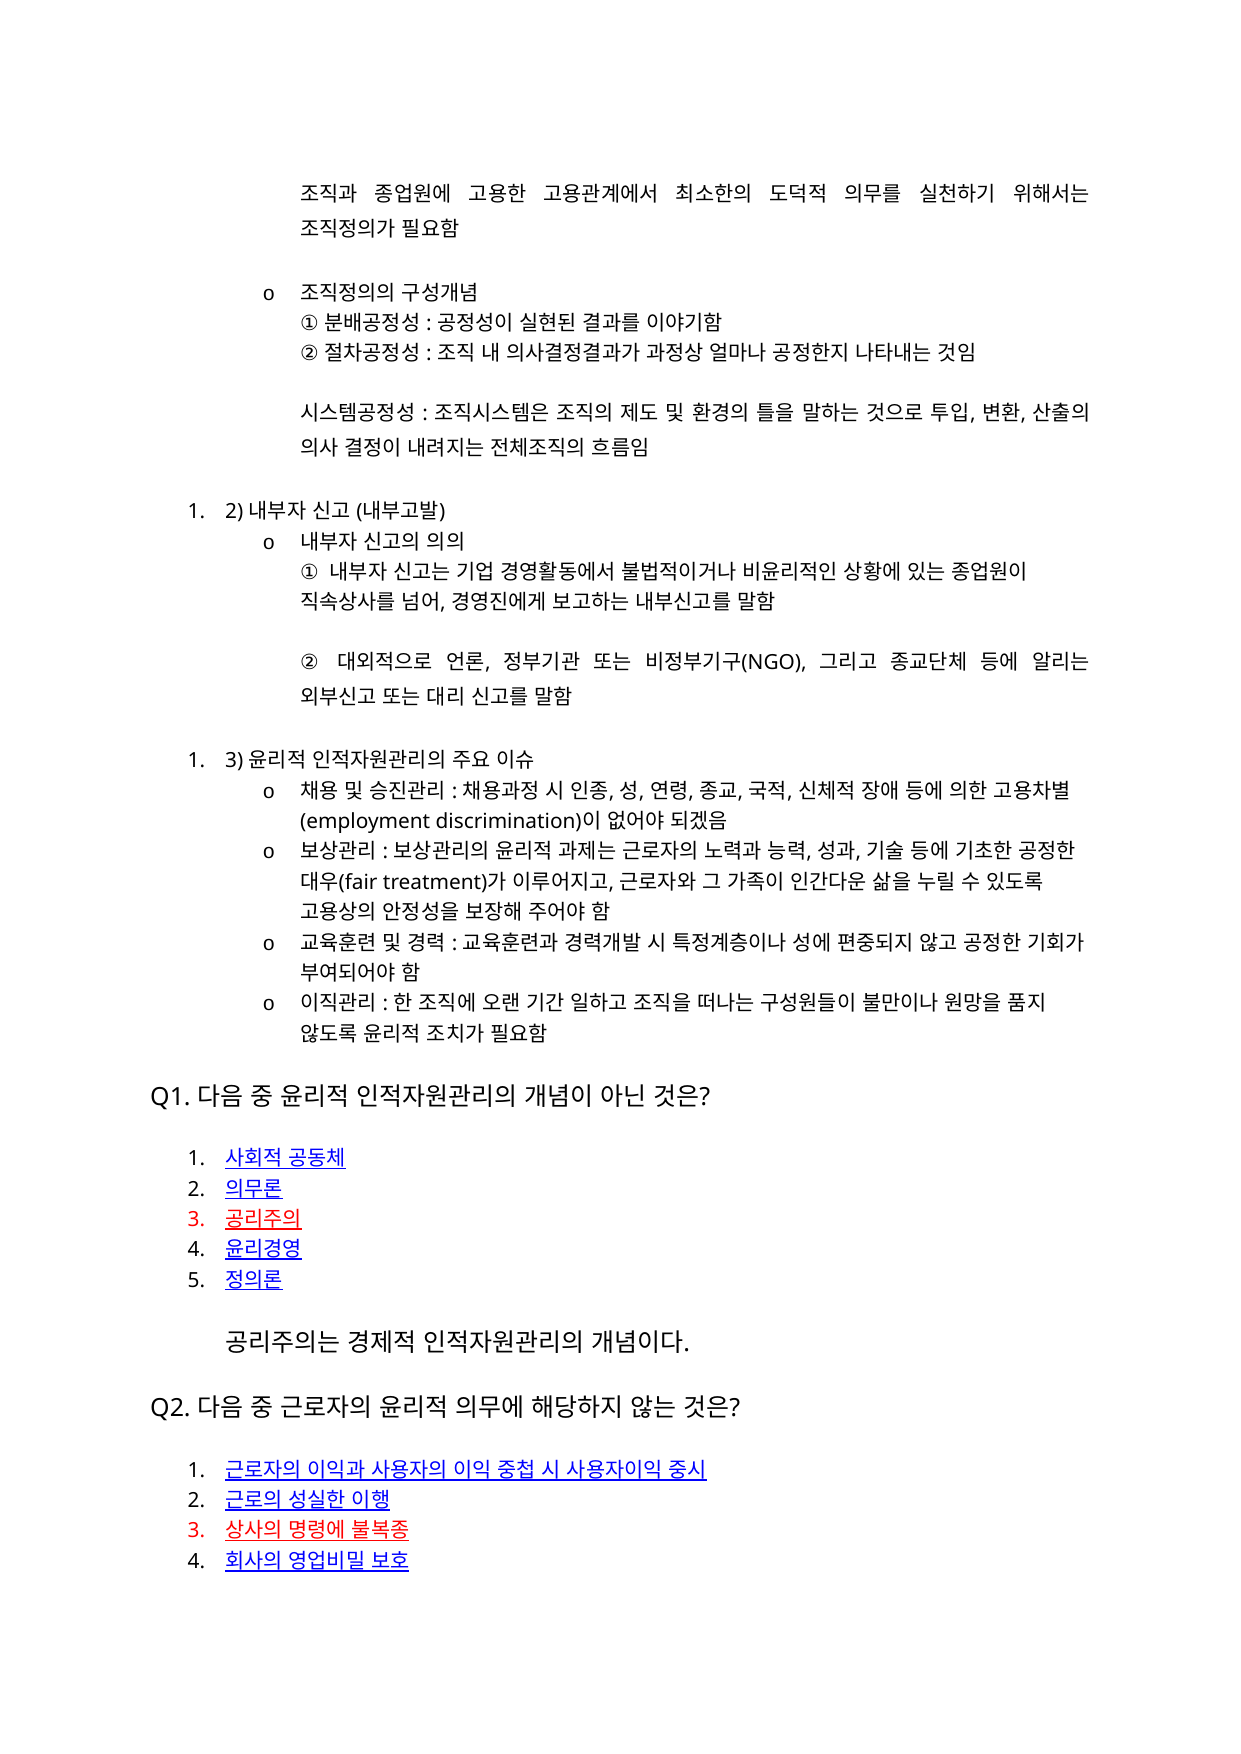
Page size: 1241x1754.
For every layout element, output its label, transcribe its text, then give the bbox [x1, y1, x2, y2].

list 근로자의 이익과 사용자의 이익 중첩 시 사용자이익 중시 [187, 1453, 1090, 1483]
list 3) 윤리적 인적자원관리의 주요 이슈 [187, 744, 1090, 774]
list 채용 및 승진관리 : 채용과정 시 인종, 성, 연령, 종교, 국적, 신체적 장애 등에 의한 고용차별(employment discrimination)이 없어야 되겠음 [262, 774, 1090, 835]
list 근로의 성실한 이행 [187, 1483, 1090, 1514]
list 상사의 명령에 불복종 [187, 1514, 1090, 1544]
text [300, 177, 1090, 242]
text 시스템공정성 : 조직시스템은 조직의 제도 및 환경의 틀을 말하는 것으로 투입, 변환, 산출의 의사 결정이 내려지는 전체조직의 흐름임 [300, 396, 1090, 461]
text 공리주의는 경제적 인적자원관리의 개념이다. [225, 1322, 1090, 1358]
list 의무론 [187, 1172, 1090, 1202]
list 교육훈련 및 경력 : 교육훈련과 경력개발 시 특정계층이나 성에 편중되지 않고 공정한 기회가 부여되어야 함 [262, 926, 1090, 986]
list 2) 내부자 신고 (내부고발) [187, 494, 1090, 525]
text Q1. 다음 중 윤리적 인적자원관리의 개념이 아닌 것은? [150, 1076, 1090, 1112]
list 정의론 [187, 1263, 1090, 1293]
list 회사의 영업비밀 보호 [187, 1544, 1090, 1574]
list 내부자 신고의 의의 ① 내부자 신고는 기업 경영활동에서 불법적이거나 비윤리적인 상황에 있는 종업원이 직속상사를 넘어, 경영진에게 보고하는 내부신고를 말함 [262, 525, 1090, 616]
list 조직정의의 구성개념 ① 분배공정성 : 공정성이 실현된 결과를 이야기함 ② 절차공정성 : 조직 내 의사결정결과가 과정상 얼마나 공정한지 나타내는 것임 [262, 276, 1090, 367]
list 이직관리 : 한 조직에 오랜 기간 일하고 조직을 떠나는 구성원들이 불만이나 원망을 품지 않도록 윤리적 조치가 필요함 [262, 986, 1090, 1047]
list 보상관리 : 보상관리의 윤리적 과제는 근로자의 노력과 능력, 성과, 기술 등에 기초한 공정한 대우(fair treatment)가 이루어지고, 근로자와 그 가족이 인간다운 삶을 누릴 수 있도록 고용상의 안정성을 보장해 주어야 함 [262, 835, 1090, 926]
list 공리주의 [187, 1202, 1090, 1232]
text Q2. 다음 중 근로자의 윤리적 의무에 해당하지 않는 것은? [150, 1388, 1090, 1424]
list 사회적 공동체 [187, 1142, 1090, 1172]
list 윤리경영 [187, 1232, 1090, 1263]
text ② 대외적으로 언론, 정부기관 또는 비정부기구(NGO), 그리고 종교단체 등에 알리는 외부신고 또는 대리 신고를 말함 [300, 645, 1090, 710]
